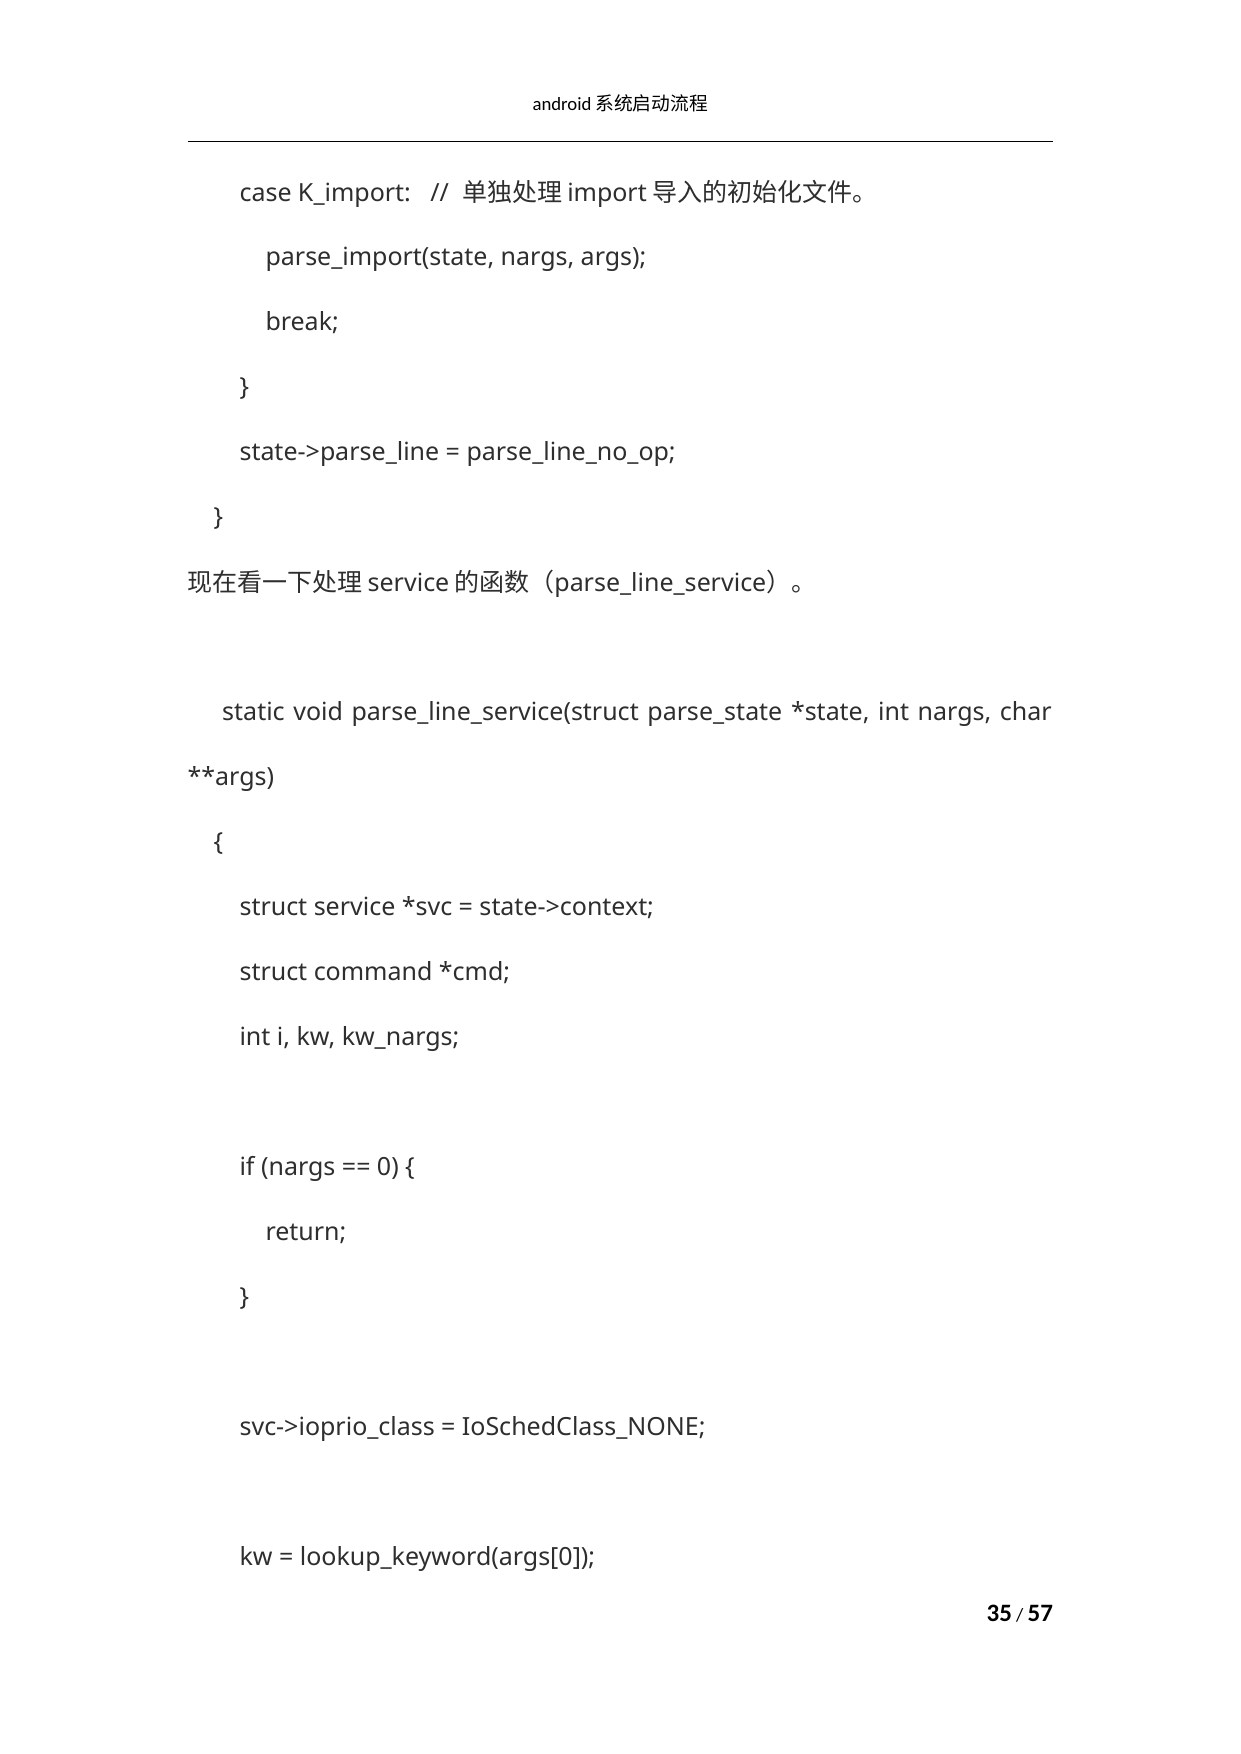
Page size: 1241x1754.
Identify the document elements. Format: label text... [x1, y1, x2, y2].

text if (nargs == 0) { [187, 1133, 1053, 1198]
text parse_import(state, nargs, args); [187, 223, 1053, 288]
text svc->ioprio_class = IoSchedClass_NONE; [187, 1393, 1053, 1458]
text } [187, 353, 1053, 418]
text 现在看一下处理service的函数（parse_line_service）。 [187, 548, 1053, 613]
text case K_import: // 单独处理import导入的初始化文件。 [187, 158, 1053, 223]
text static void parse_line_service(struct parse_state *state, int nargs, char **args) [187, 678, 1053, 808]
text return; [187, 1198, 1053, 1263]
text state->parse_line = parse_line_no_op; [187, 418, 1053, 483]
text struct service *svc = state->context; [187, 873, 1053, 938]
text } [187, 483, 1053, 548]
text } [187, 1263, 1053, 1328]
text break; [187, 288, 1053, 353]
text int i, kw, kw_nargs; [187, 1003, 1053, 1068]
text { [187, 808, 1053, 873]
text struct command *cmd; [187, 938, 1053, 1003]
text kw = lookup_keyword(args[0]); [187, 1523, 1053, 1588]
